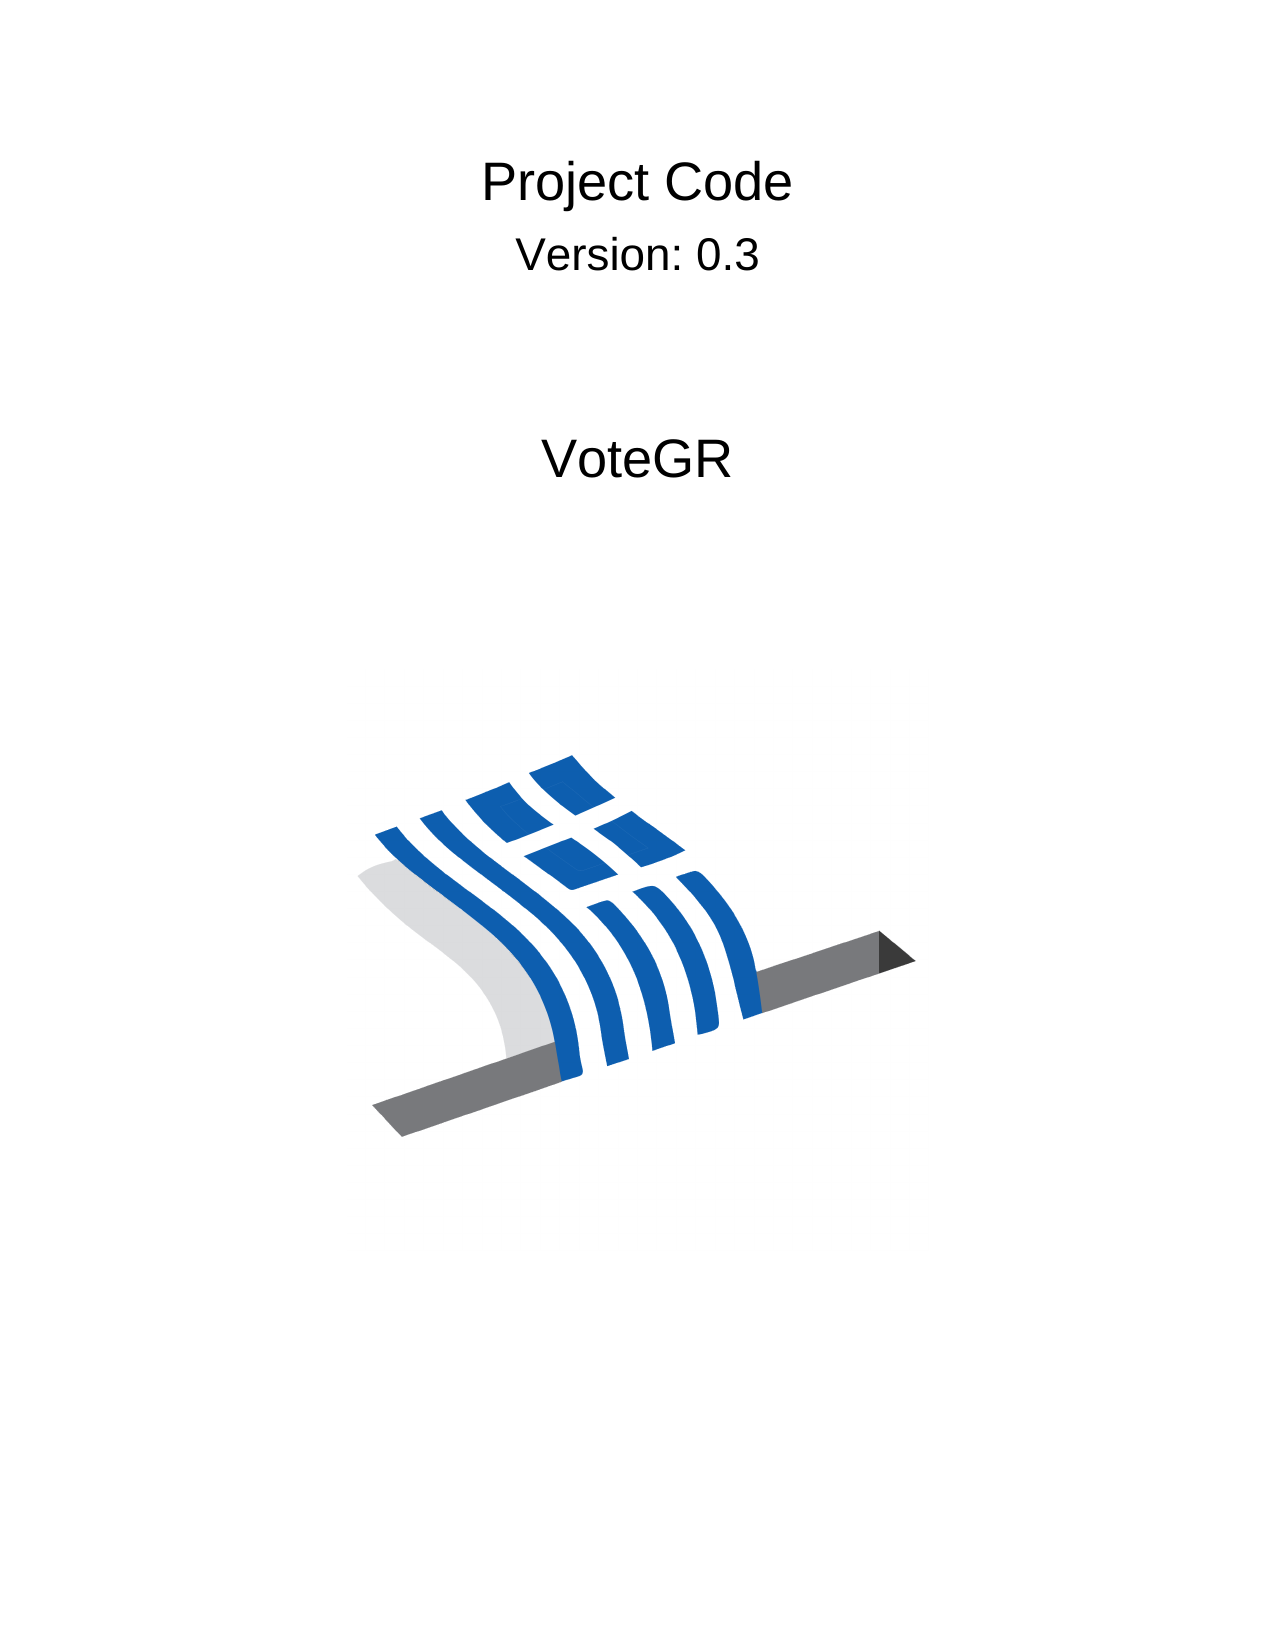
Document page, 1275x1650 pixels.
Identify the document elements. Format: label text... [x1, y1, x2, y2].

picture [346, 669, 929, 1251]
title Project Code [150, 150, 1125, 212]
title Version: 0.3 [150, 228, 1125, 281]
title VoteGR [150, 427, 1125, 489]
